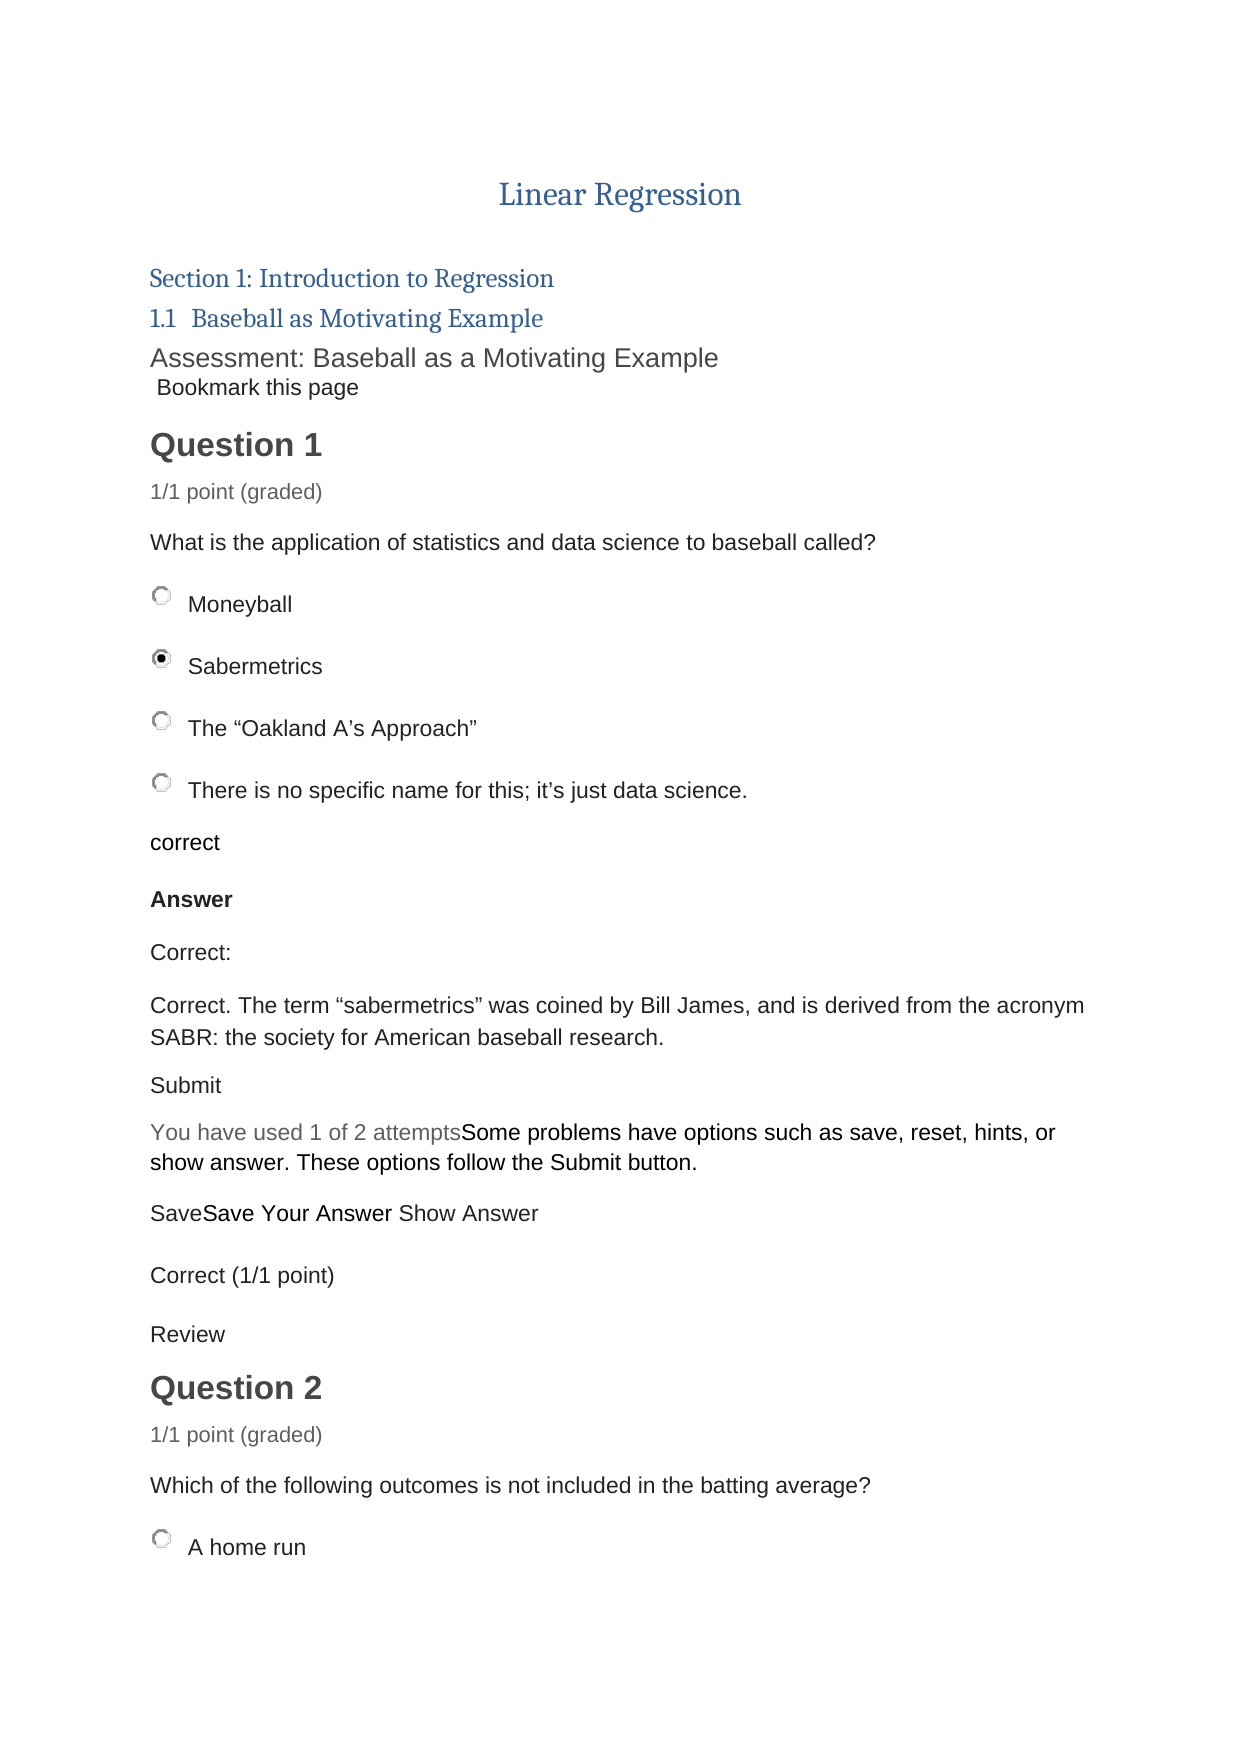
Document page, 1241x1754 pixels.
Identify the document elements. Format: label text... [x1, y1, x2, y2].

text correct [150, 828, 1090, 855]
subtitle Question 2 [150, 1368, 1090, 1406]
text Correct: [150, 933, 1090, 965]
text 1/1 point (graded) [150, 1422, 1090, 1447]
text Correct. The term “sabermetrics” was coined by Bill James, and is derived from the acronym SABR: the society for American baseball research. [150, 986, 1090, 1051]
text Answer [150, 879, 1090, 912]
text You have used 1 of 2 attemptsSome problems have options such as save, reset, hints, or show answer. These options follow the Submit button. [150, 1119, 1090, 1175]
text Which of the following outcomes is not included in the batting average? [150, 1472, 1090, 1498]
text Sabermetrics [150, 642, 1090, 679]
subtitle Baseball as Motivating Example [150, 303, 1090, 334]
text 1/1 point (graded) [150, 479, 1090, 504]
text The “Oakland A’s Approach” [150, 704, 1090, 742]
text Correct (1/1 point) [150, 1251, 1090, 1288]
subtitle Question 1 [150, 425, 1090, 463]
text Moneyball [150, 580, 1090, 617]
text What is the application of statistics and data science to baseball called? [150, 529, 1090, 555]
text A home run [150, 1523, 1090, 1560]
text Bookmark this page [150, 374, 1090, 400]
text Review [150, 1309, 1090, 1347]
text Submit [150, 1072, 1090, 1098]
text SaveSave Your Answer Show Answer [392, 1200, 1090, 1226]
subtitle Section 1: Introduction to Regression [150, 263, 1090, 294]
subtitle Linear Regression [150, 175, 1090, 213]
subtitle Assessment: Baseball as a Motivating Example [150, 339, 1090, 374]
text There is no specific name for this; it’s just data science. [150, 766, 1090, 804]
